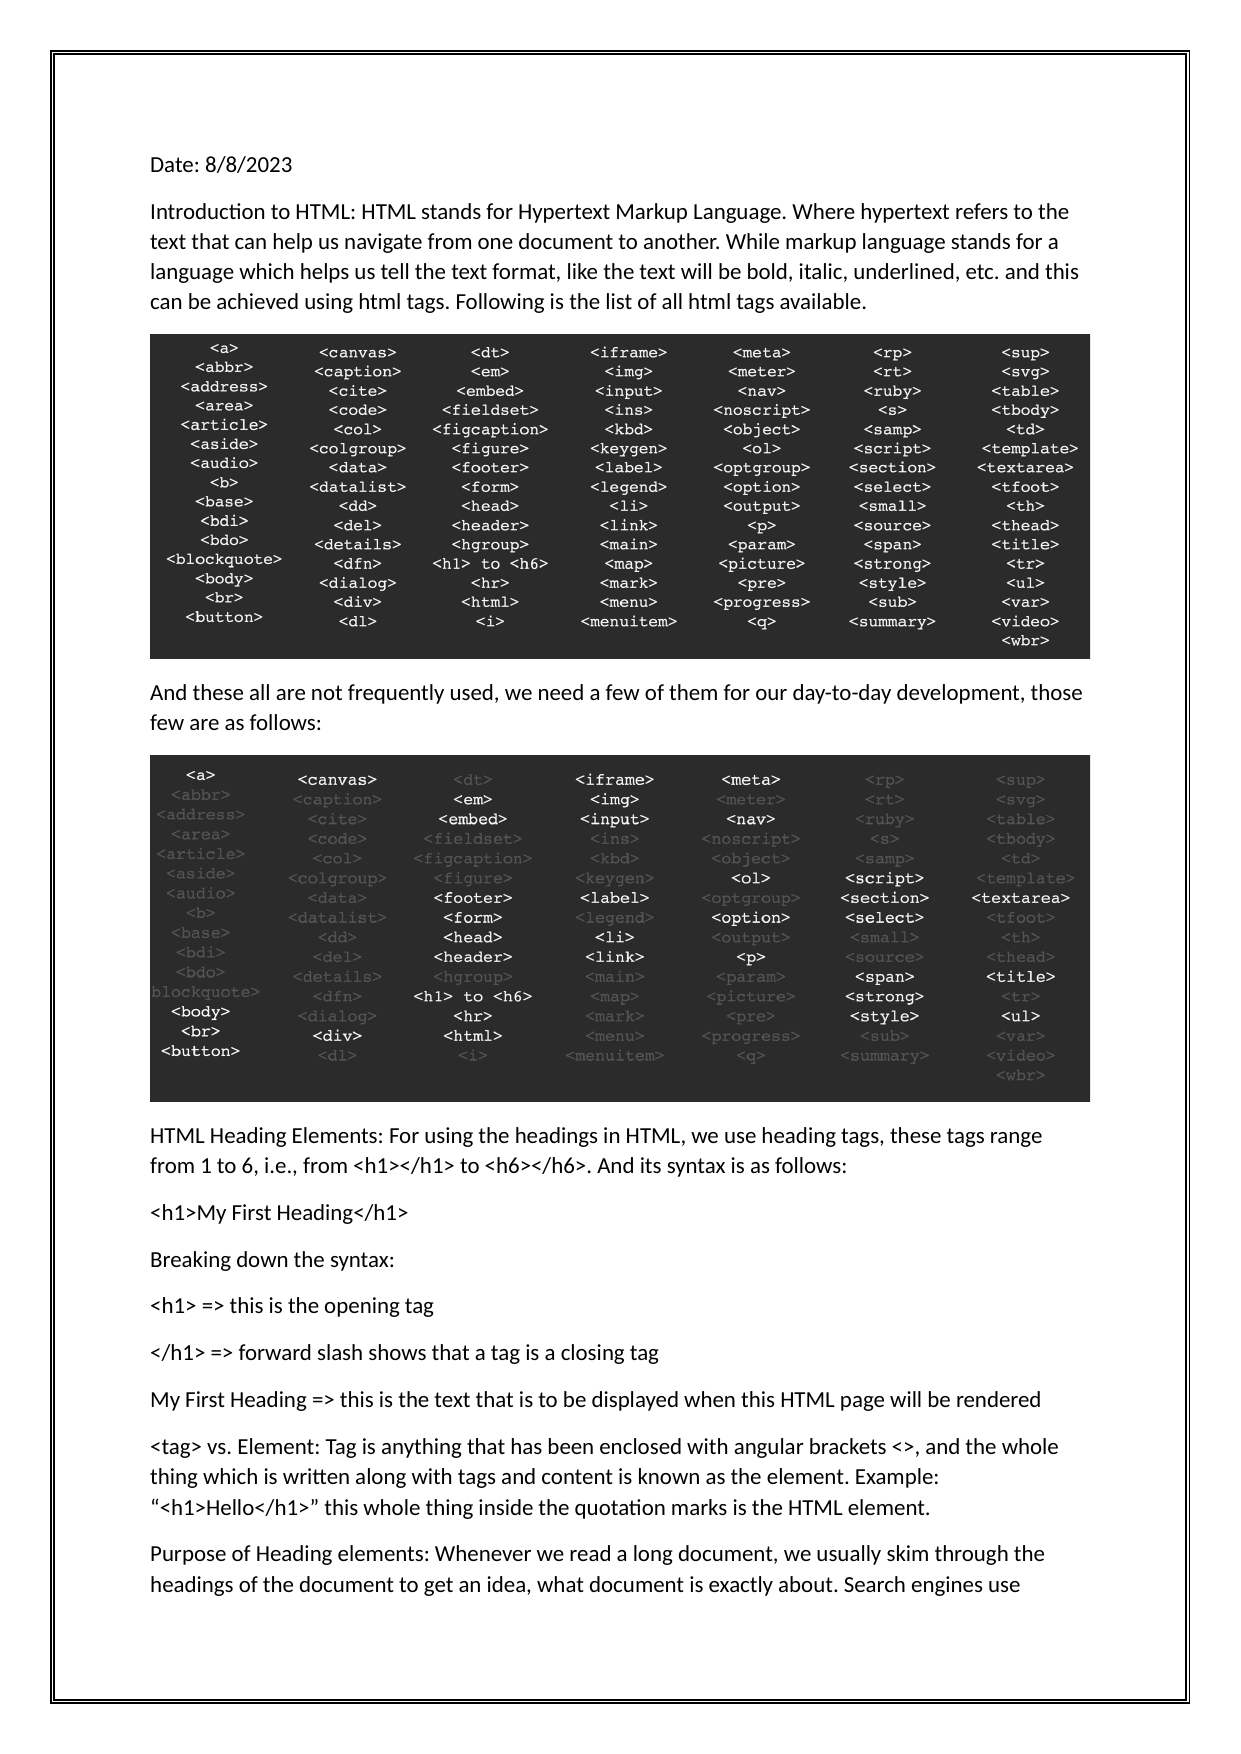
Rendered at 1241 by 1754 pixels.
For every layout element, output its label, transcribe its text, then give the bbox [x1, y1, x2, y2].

text <h1> => this is the opening tag [150, 1292, 1090, 1319]
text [150, 1539, 1090, 1598]
text </h1> => forward slash shows that a tag is a closing tag [150, 1338, 1090, 1366]
text <tag> vs. Element: Tag is anything that has been enclosed with angular brackets <>, and the whole thing which is written along with tags and content is known as the element. Example: “<h1>Hello</h1>” this whole thing inside the quotation marks is the HTML element. [150, 1432, 1090, 1521]
text My First Heading => this is the text that is to be displayed when this HTML page will be rendered [150, 1385, 1090, 1413]
text HTML Heading Elements: For using the headings in HTML, we use heading tags, these tags range from 1 to 6, i.e., from <h1></h1> to <h6></h6>. And its syntax is as follows: [150, 1121, 1090, 1179]
text Introduction to HTML: HTML stands for Hypertext Markup Language. Where hypertext refers to the text that can help us navigate from one document to another. While markup language stands for a language which helps us tell the text format, like the text will be bold, italic, underlined, etc. and this can be achieved using html tags. Following is the list of all html tags available. [150, 197, 1090, 316]
text Date: 8/8/2023 [150, 150, 1090, 178]
text Breaking down the syntax: [150, 1245, 1090, 1273]
text And these all are not frequently used, we need a few of them for our day-to-day development, those few are as follows: [150, 678, 1090, 736]
picture [150, 755, 1091, 1102]
text <h1>My First Heading</h1> [150, 1198, 1090, 1226]
picture [150, 334, 1091, 659]
